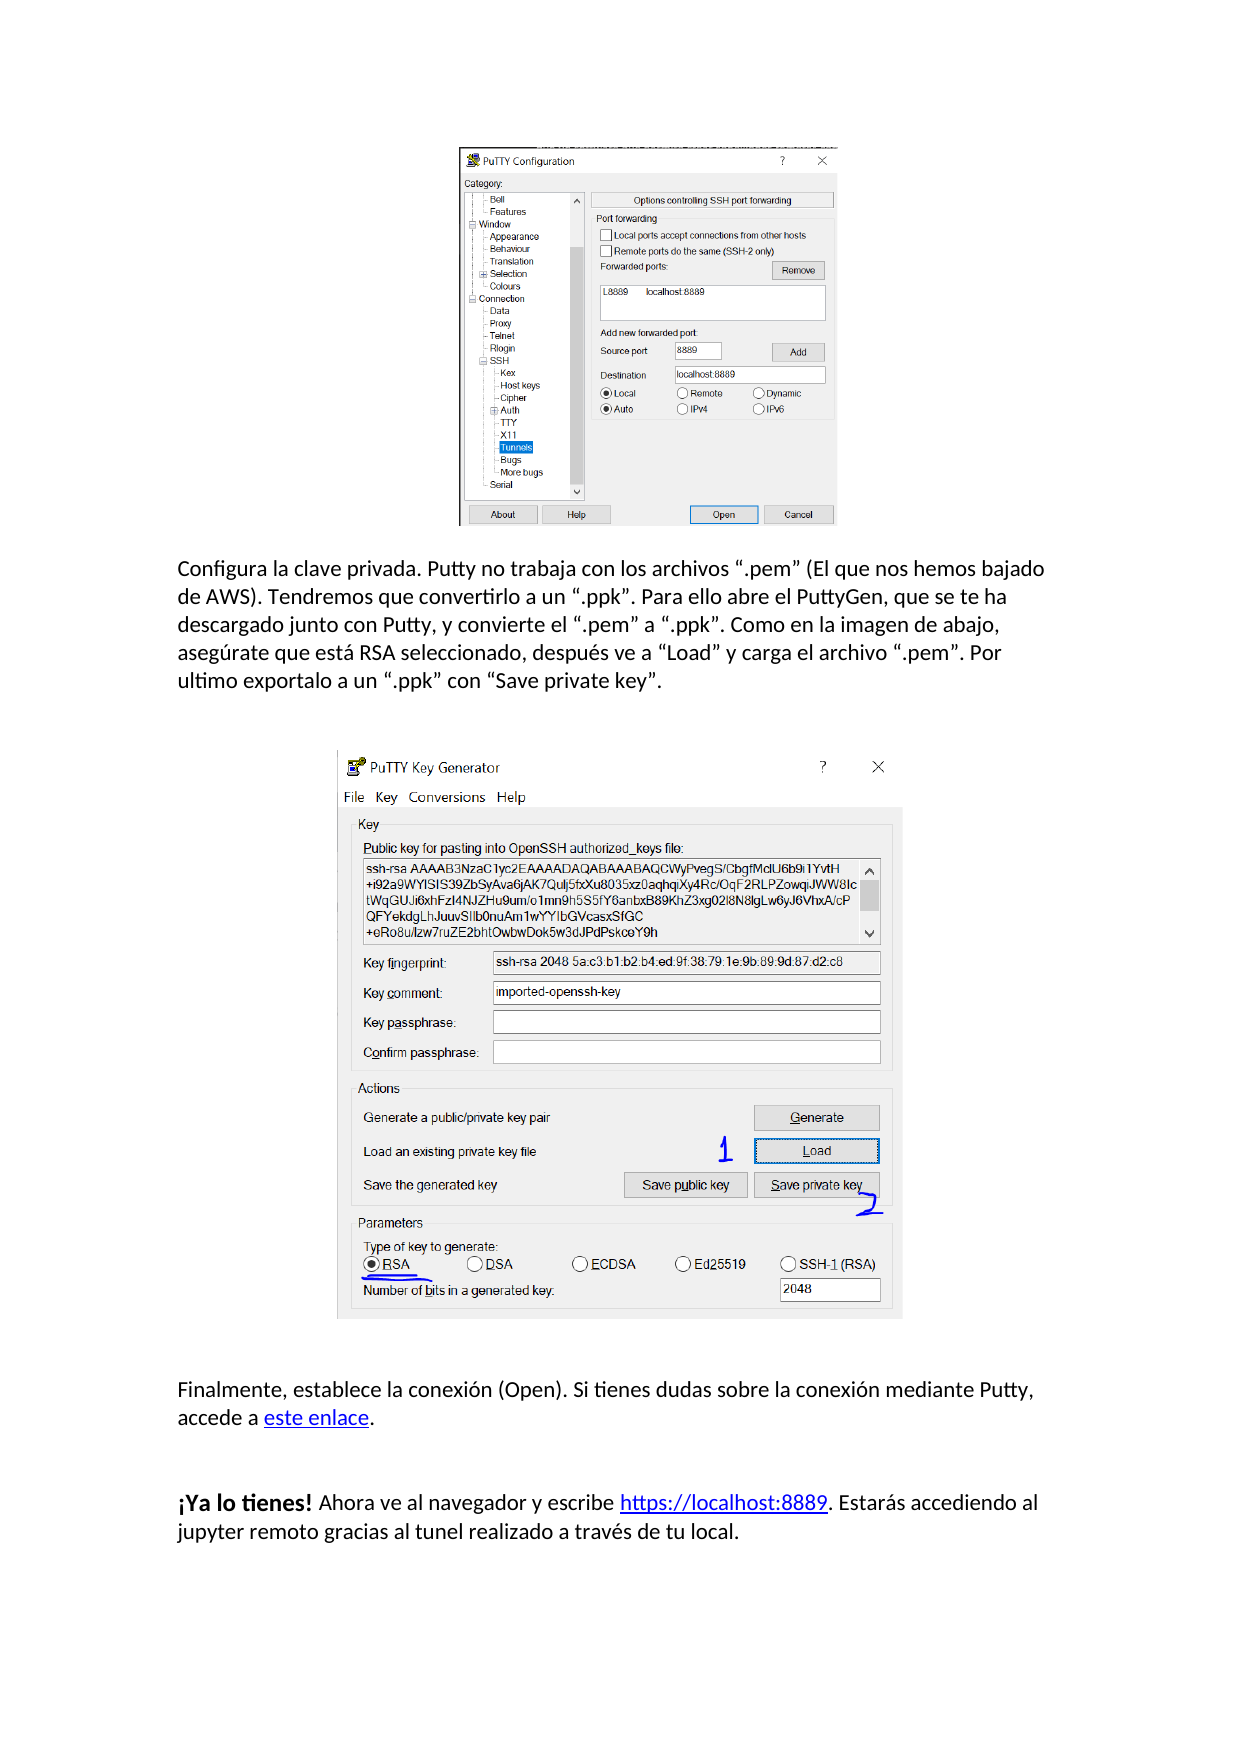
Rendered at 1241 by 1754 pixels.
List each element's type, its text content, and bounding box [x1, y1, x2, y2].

picture [337, 750, 903, 1319]
picture [459, 147, 838, 526]
text Finalmente, establece la conexión (Open). Si tienes dudas sobre la conexión mediante Putty, accede a este enlace. [177, 1375, 1063, 1431]
text Configura la clave privada. Putty no trabaja con los archivos “.pem” (El que nos hemos bajado de AWS). Tendremos que convertirlo a un “.ppk”. Para ello abre el PuttyGen, que se te ha descargado junto con Putty, y convierte el “.pem” a “.ppk”. Como en la imagen de abajo, asegúrate que está RSA seleccionado, después ve a “Load” y carga el archivo “.pem”. Por ultimo exportalo a un “.ppk” con “Save private key”. [177, 554, 1063, 694]
text ¡Ya lo tienes! Ahora ve al navegador y escribe https://localhost:8889. Estarás accediendo al jupyter remoto gracias al tunel realizado a través de tu local. [177, 1487, 1063, 1545]
